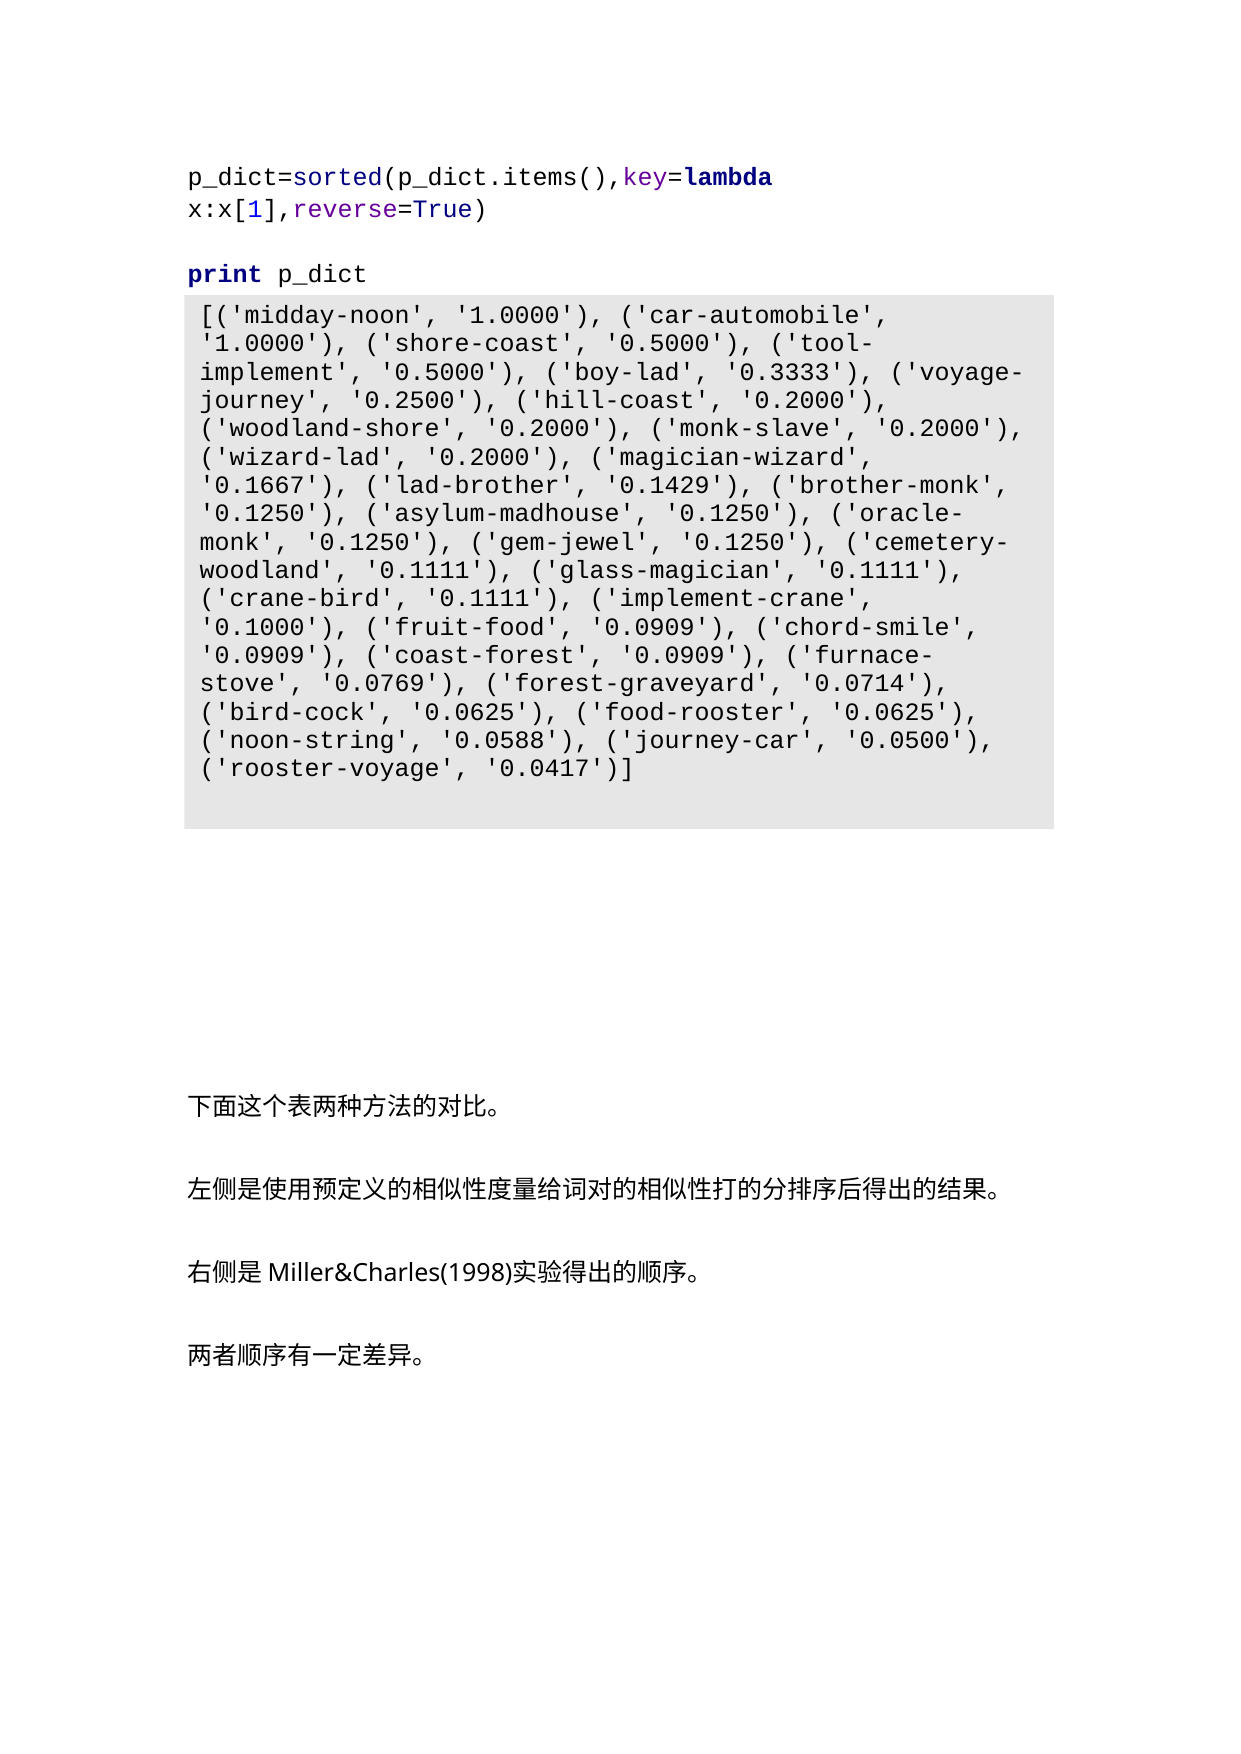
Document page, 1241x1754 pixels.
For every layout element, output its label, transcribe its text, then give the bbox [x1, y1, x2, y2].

list 左侧是使用预定义的相似性度量给词对的相似性打的分排序后得出的结果。 [187, 1155, 1053, 1220]
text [187, 162, 1053, 292]
list 下面这个表两种方法的对比。 [187, 1072, 1053, 1137]
list 两者顺序有一定差异。 [187, 1321, 1053, 1386]
list 右侧是Miller&Charles(1998)实验得出的顺序。 [187, 1238, 1053, 1303]
